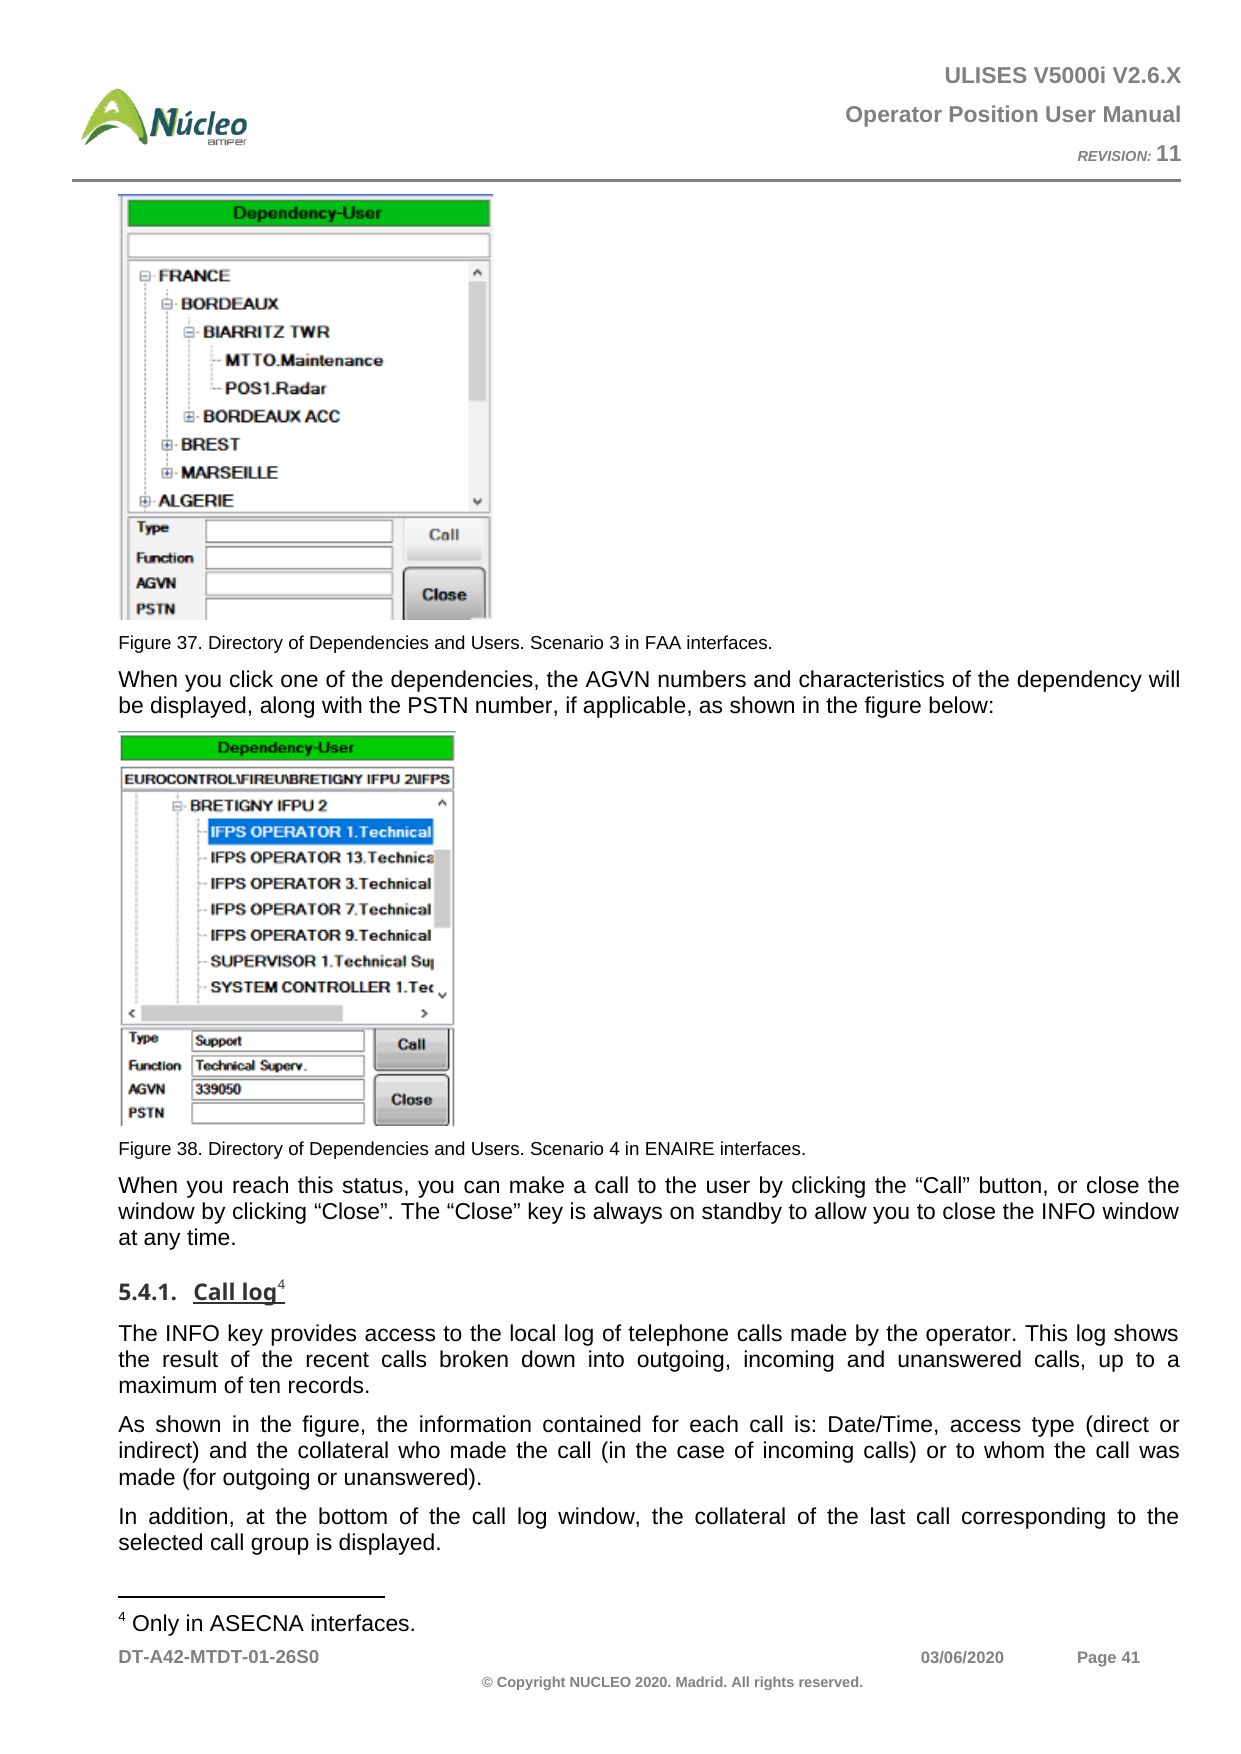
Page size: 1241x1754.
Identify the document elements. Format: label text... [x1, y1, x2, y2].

picture [118, 731, 456, 1126]
text As shown in the figure, the information contained for each call is: Date/Time, access type (direct or indirect) and the collateral who made the call (in the case of incoming calls) or to whom the call was made (for outgoing or unanswered). [118, 1411, 1181, 1490]
text When you reach this status, you can make a call to the user by clicking the “Call” button, or close the window by clicking “Close”. The “Close” key is always on standby to allow you to close the INFO window at any time. [118, 1172, 1181, 1251]
text When you click one of the dependencies, the AGVN numbers and characteristics of the dependency will be displayed, along with the PSTN number, if applicable, as shown in the figure below: [118, 666, 1181, 719]
picture [73, 77, 251, 151]
text The INFO key provides access to the local log of telephone calls made by the operator. This log shows the result of the recent calls broken down into outgoing, incoming and unanswered calls, up to a maximum of ten records. [118, 1319, 1181, 1398]
picture [118, 194, 494, 620]
text In addition, at the bottom of the call log window, the collateral of the last call corresponding to the selected call group is displayed. [118, 1503, 1181, 1555]
subtitle Call log [118, 1276, 1181, 1307]
